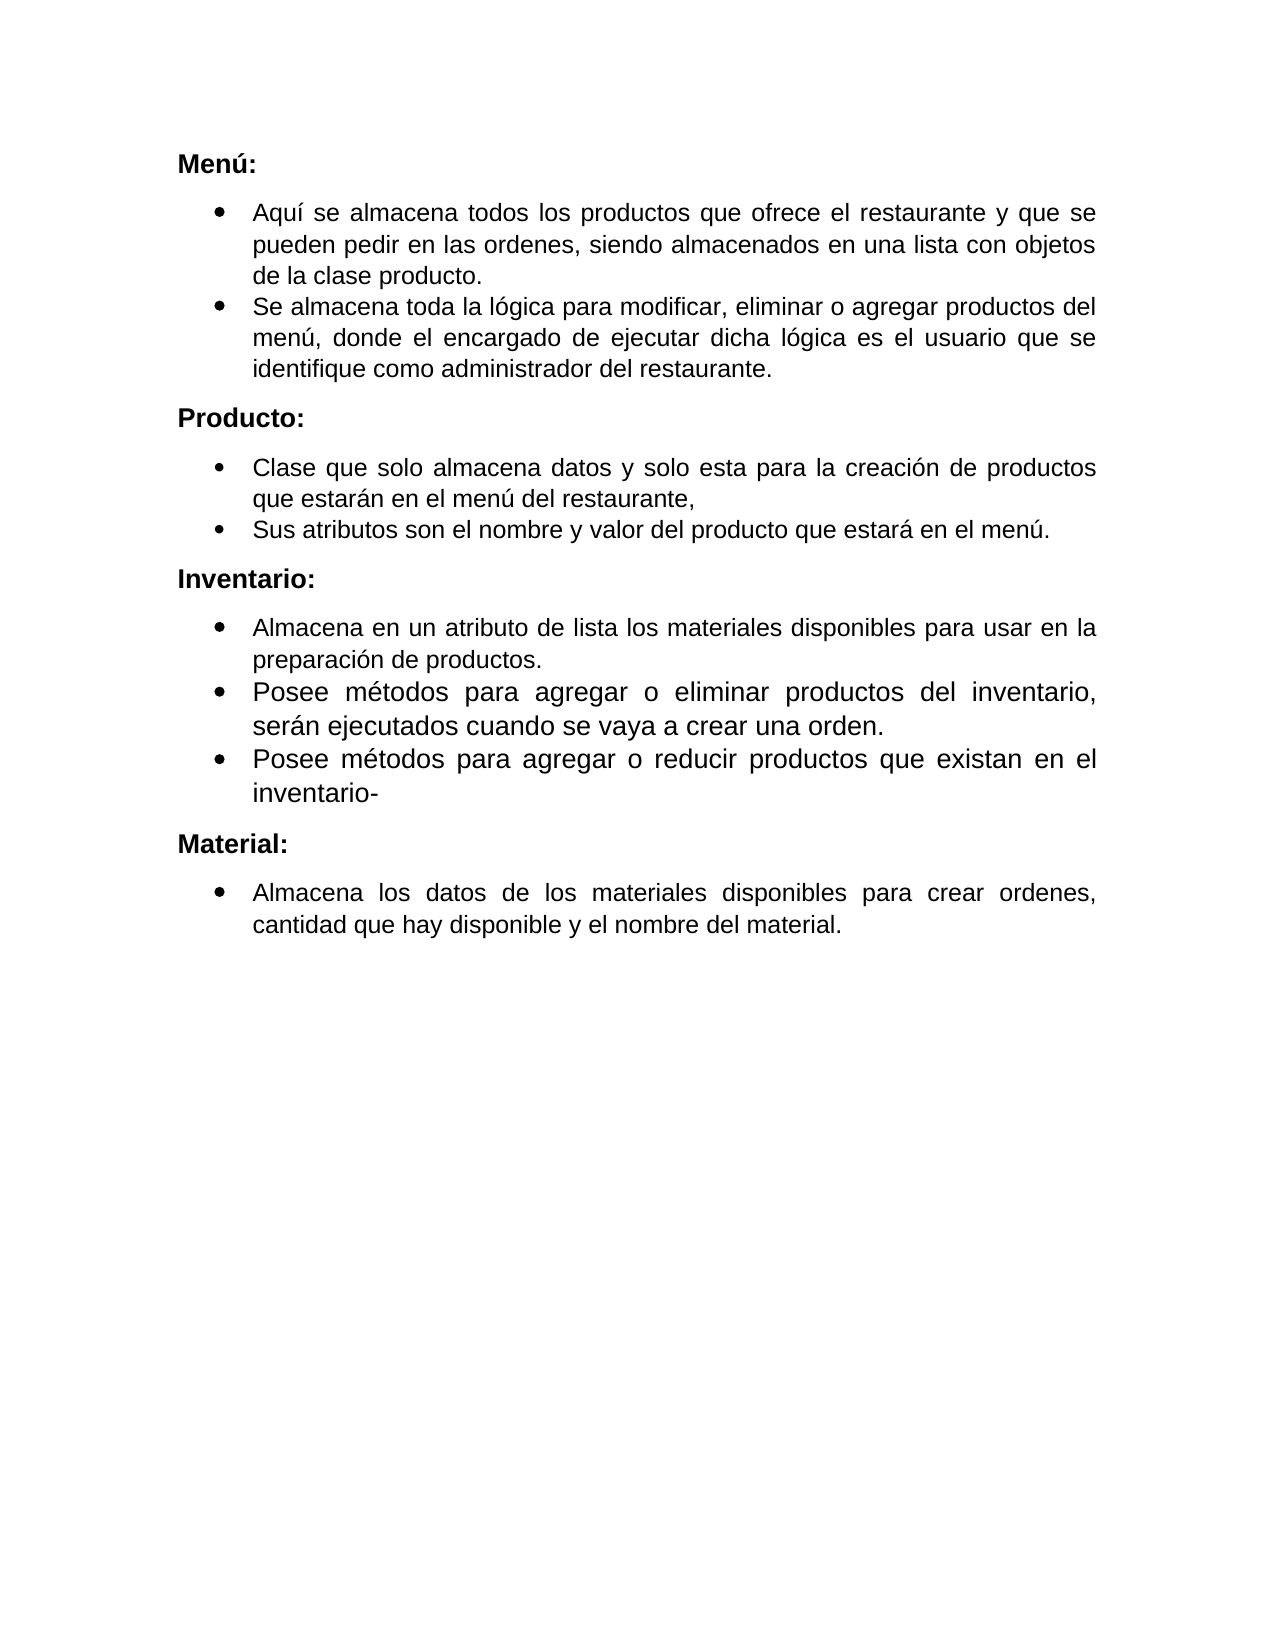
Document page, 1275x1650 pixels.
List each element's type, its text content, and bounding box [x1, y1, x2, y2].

list Sus atributos son el nombre y valor del producto que estará en el menú. [215, 515, 1098, 544]
text Producto: [177, 402, 1098, 433]
list Posee métodos para agregar o eliminar productos del inventario, serán ejecutados cuando se vaya a crear una orden. [215, 676, 1098, 741]
list Clase que solo almacena datos y solo esta para la creación de productos que estarán en el menú del restaurante, [215, 453, 1098, 512]
list Aquí se almacena todos los productos que ofrece el restaurante y que se pueden pedir en las ordenes, siendo almacenados en una lista con objetos de la clase producto. [215, 198, 1098, 289]
list Almacena los datos de los materiales disponibles para crear ordenes, cantidad que hay disponible y el nombre del material. [215, 878, 1098, 938]
text Inventario: [177, 563, 1098, 594]
text Material: [177, 828, 1098, 859]
list Se almacena toda la lógica para modificar, eliminar o agregar productos del menú, donde el encargado de ejecutar dicha lógica es el usuario que se identifique como administrador del restaurante. [215, 292, 1098, 383]
text Menú: [177, 148, 1098, 179]
list Posee métodos para agregar o reducir productos que existan en el inventario- [215, 743, 1098, 808]
list Almacena en un atributo de lista los materiales disponibles para usar en la preparación de productos. [215, 613, 1098, 673]
